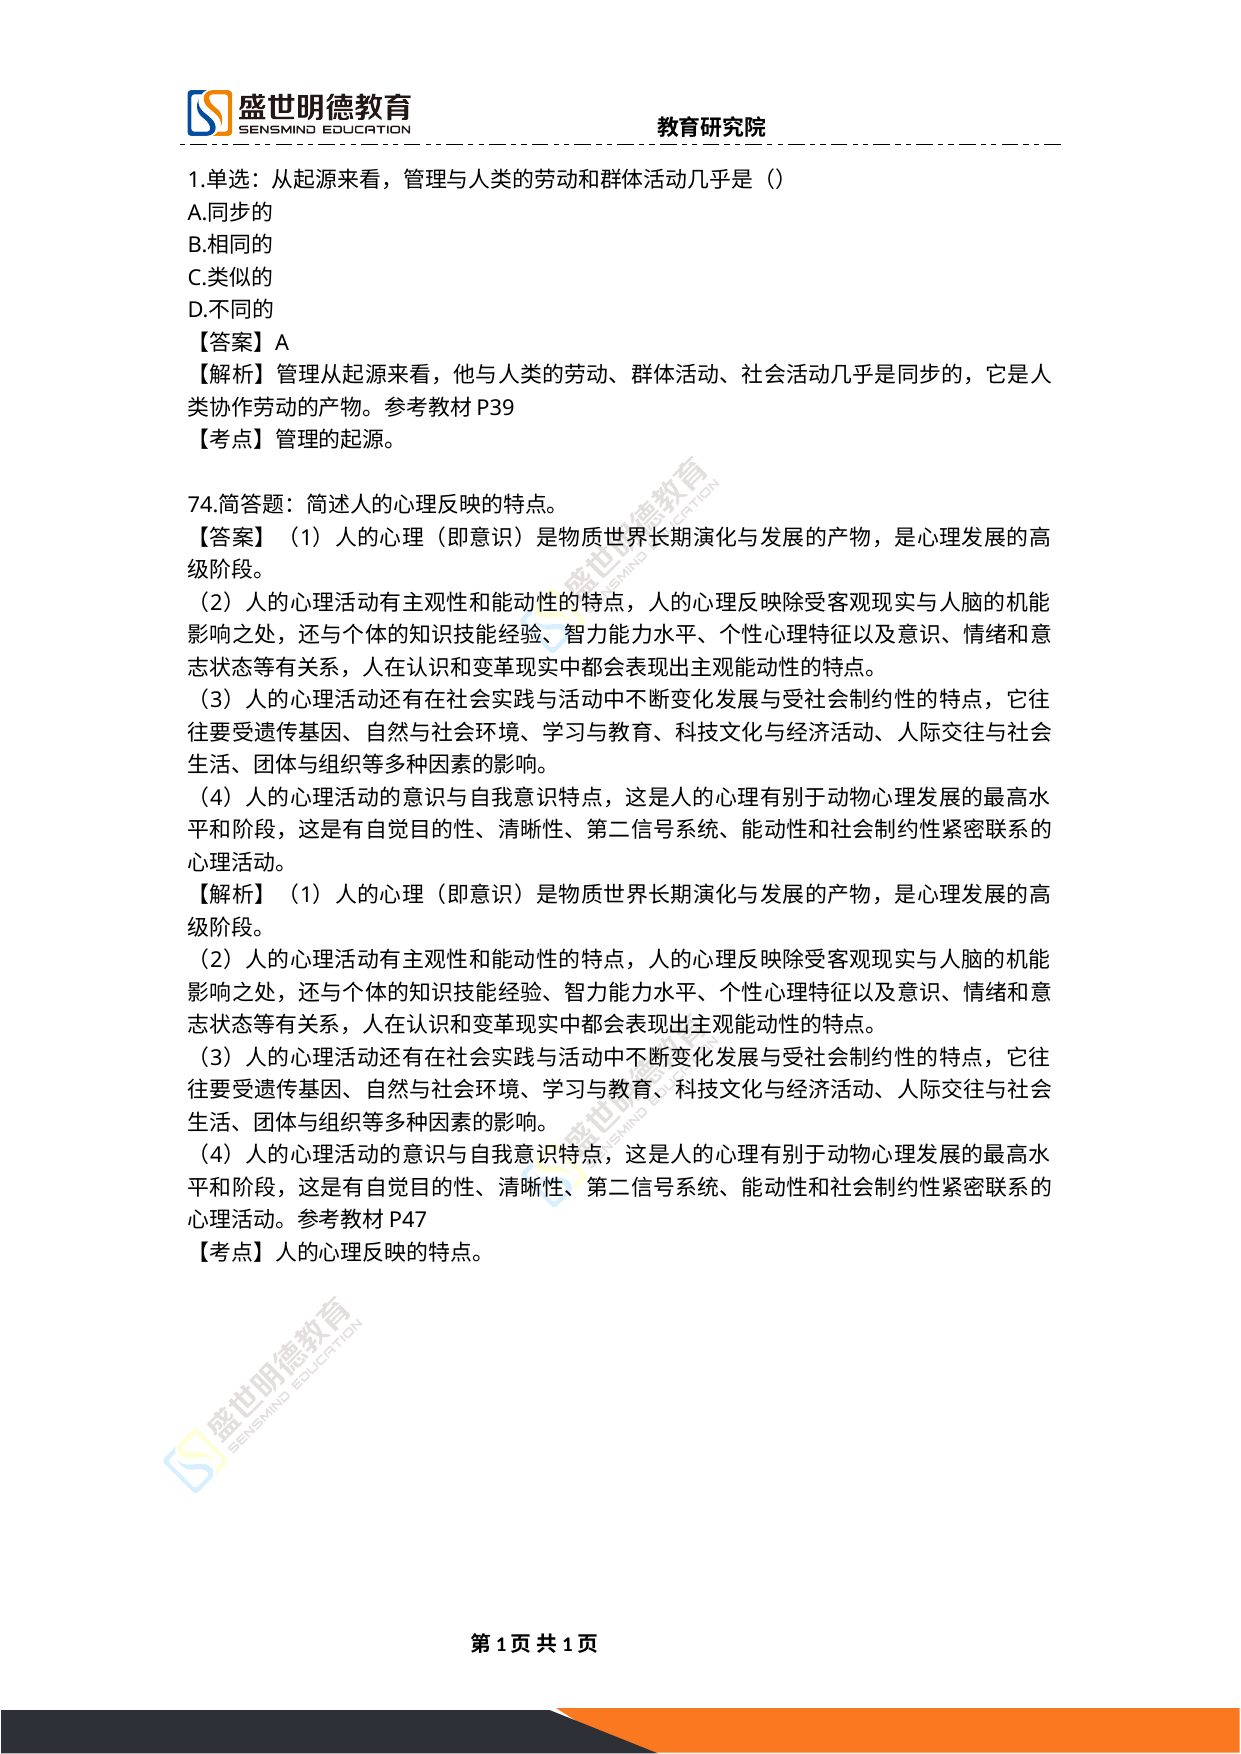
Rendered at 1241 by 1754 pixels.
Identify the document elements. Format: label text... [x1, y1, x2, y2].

text C.类似的 [187, 259, 1053, 292]
text （3）人的心理活动还有在社会实践与活动中不断变化发展与受社会制约性的特点，它往往要受遗传基因、自然与社会环境、学习与教育、科技文化与经济活动、人际交往与社会生活、团体与组织等多种因素的影响。 [187, 682, 1053, 779]
text A.同步的 [187, 194, 1053, 227]
picture [187, 90, 411, 136]
text D.不同的 [187, 292, 1053, 324]
text 【答案】（1）人的心理（即意识）是物质世界长期演化与发展的产物，是心理发展的高级阶段。 [187, 519, 1053, 584]
text 【答案】A [187, 324, 1053, 357]
text 74.简答题：简述人的心理反映的特点。 [187, 487, 1053, 519]
text （4）人的心理活动的意识与自我意识特点，这是人的心理有别于动物心理发展的最高水平和阶段，这是有自觉目的性、清晰性、第二信号系统、能动性和社会制约性紧密联系的心理活动。 [187, 779, 1053, 877]
text （3）人的心理活动还有在社会实践与活动中不断变化发展与受社会制约性的特点，它往往要受遗传基因、自然与社会环境、学习与教育、科技文化与经济活动、人际交往与社会生活、团体与组织等多种因素的影响。 [187, 1039, 1053, 1137]
text 【考点】人的心理反映的特点。 [187, 1234, 1053, 1267]
text 1.单选：从起源来看，管理与人类的劳动和群体活动几乎是（） [187, 162, 1053, 194]
text 【考点】管理的起源。 [187, 422, 1053, 454]
text B.相同的 [187, 227, 1053, 259]
text （4）人的心理活动的意识与自我意识特点，这是人的心理有别于动物心理发展的最高水平和阶段，这是有自觉目的性、清晰性、第二信号系统、能动性和社会制约性紧密联系的心理活动。参考教材P47 [187, 1137, 1053, 1234]
text 【解析】（1）人的心理（即意识）是物质世界长期演化与发展的产物，是心理发展的高级阶段。 [187, 877, 1053, 942]
text 【解析】管理从起源来看，他与人类的劳动、群体活动、社会活动几乎是同步的，它是人类协作劳动的产物。参考教材P39 [187, 357, 1053, 422]
text （2）人的心理活动有主观性和能动性的特点，人的心理反映除受客观现实与人脑的机能影响之处，还与个体的知识技能经验、智力能力水平、个性心理特征以及意识、情绪和意志状态等有关系，人在认识和变革现实中都会表现出主观能动性的特点。 [187, 584, 1053, 682]
text （2）人的心理活动有主观性和能动性的特点，人的心理反映除受客观现实与人脑的机能影响之处，还与个体的知识技能经验、智力能力水平、个性心理特征以及意识、情绪和意志状态等有关系，人在认识和变革现实中都会表现出主观能动性的特点。 [187, 942, 1053, 1039]
